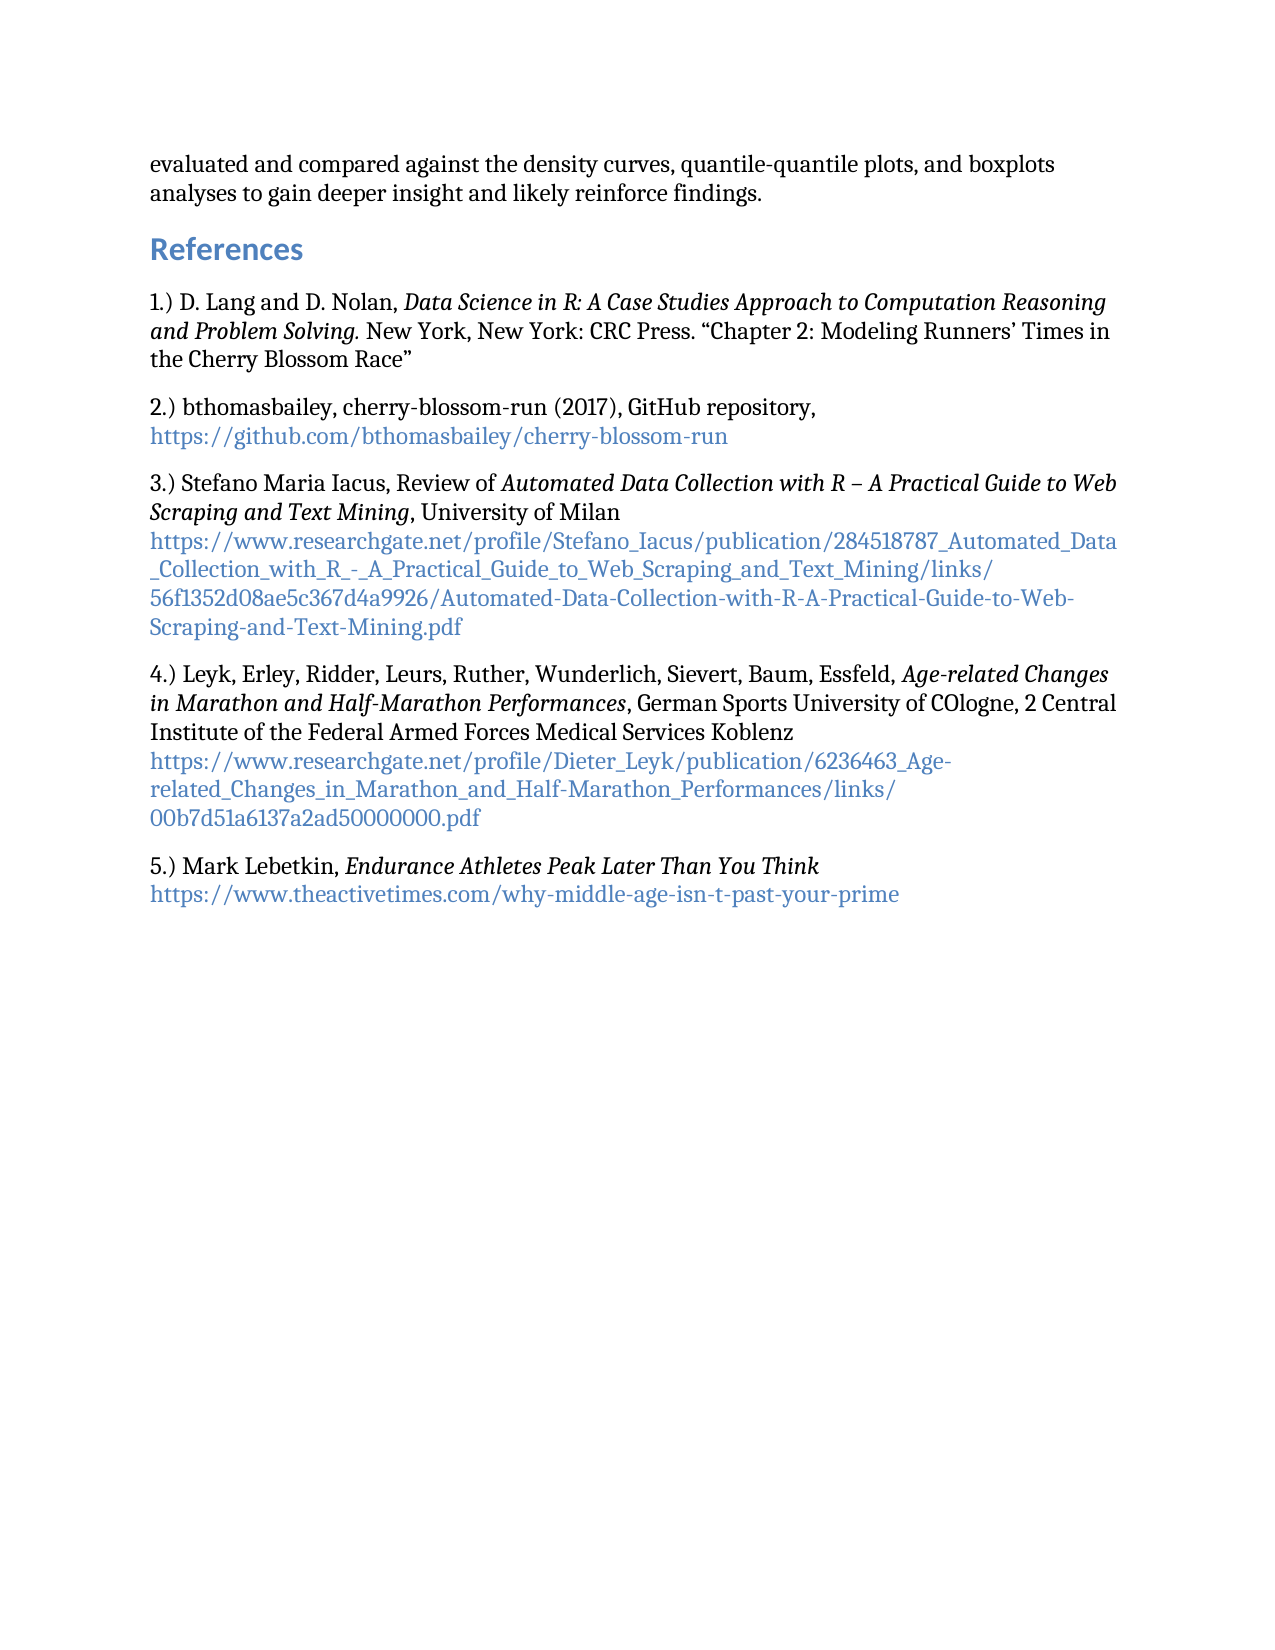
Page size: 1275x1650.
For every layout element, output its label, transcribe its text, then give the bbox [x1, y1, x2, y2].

text 5.) Mark Lebetkin, Endurance Athletes Peak Later Than You Think https://www.theactivetimes.com/why-middle-age-isn-t-past-your-prime [150, 852, 1125, 909]
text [150, 150, 1125, 207]
text 4.) Leyk, Erley, Ridder, Leurs, Ruther, Wunderlich, Sievert, Baum, Essfeld, Age-related Changes in Marathon and Half-Marathon Performances, German Sports University of COlogne, 2 Central Institute of the Federal Armed Forces Medical Services Koblenz https://www.researchgate.net/profile/Dieter_Leyk/publication/6236463_Age-related_Changes_in_Marathon_and_Half-Marathon_Performances/links/00b7d51a6137a2ad50000000.pdf [150, 660, 1125, 833]
subtitle References [150, 228, 1125, 269]
text 1.) D. Lang and D. Nolan, Data Science in R: A Case Studies Approach to Computation Reasoning and Problem Solving. New York, New York: CRC Press. “Chapter 2: Modeling Runners’ Times in the Cherry Blossom Race” [150, 288, 1125, 374]
text 2.) bthomasbailey, cherry-blossom-run (2017), GitHub repository, https://github.com/bthomasbailey/cherry-blossom-run [150, 393, 1125, 450]
text 3.) Stefano Maria Iacus, Review of Automated Data Collection with R – A Practical Guide to Web Scraping and Text Mining, University of Milan https://www.researchgate.net/profile/Stefano_Iacus/publication/284518787_Automated_Data_Collection_with_R_-_A_Practical_Guide_to_Web_Scraping_and_Text_Mining/links/56f1352d08ae5c367d4a9926/Automated-Data-Collection-with-R-A-Practical-Guide-to-Web-Scraping-and-Text-Mining.pdf [150, 469, 1125, 642]
